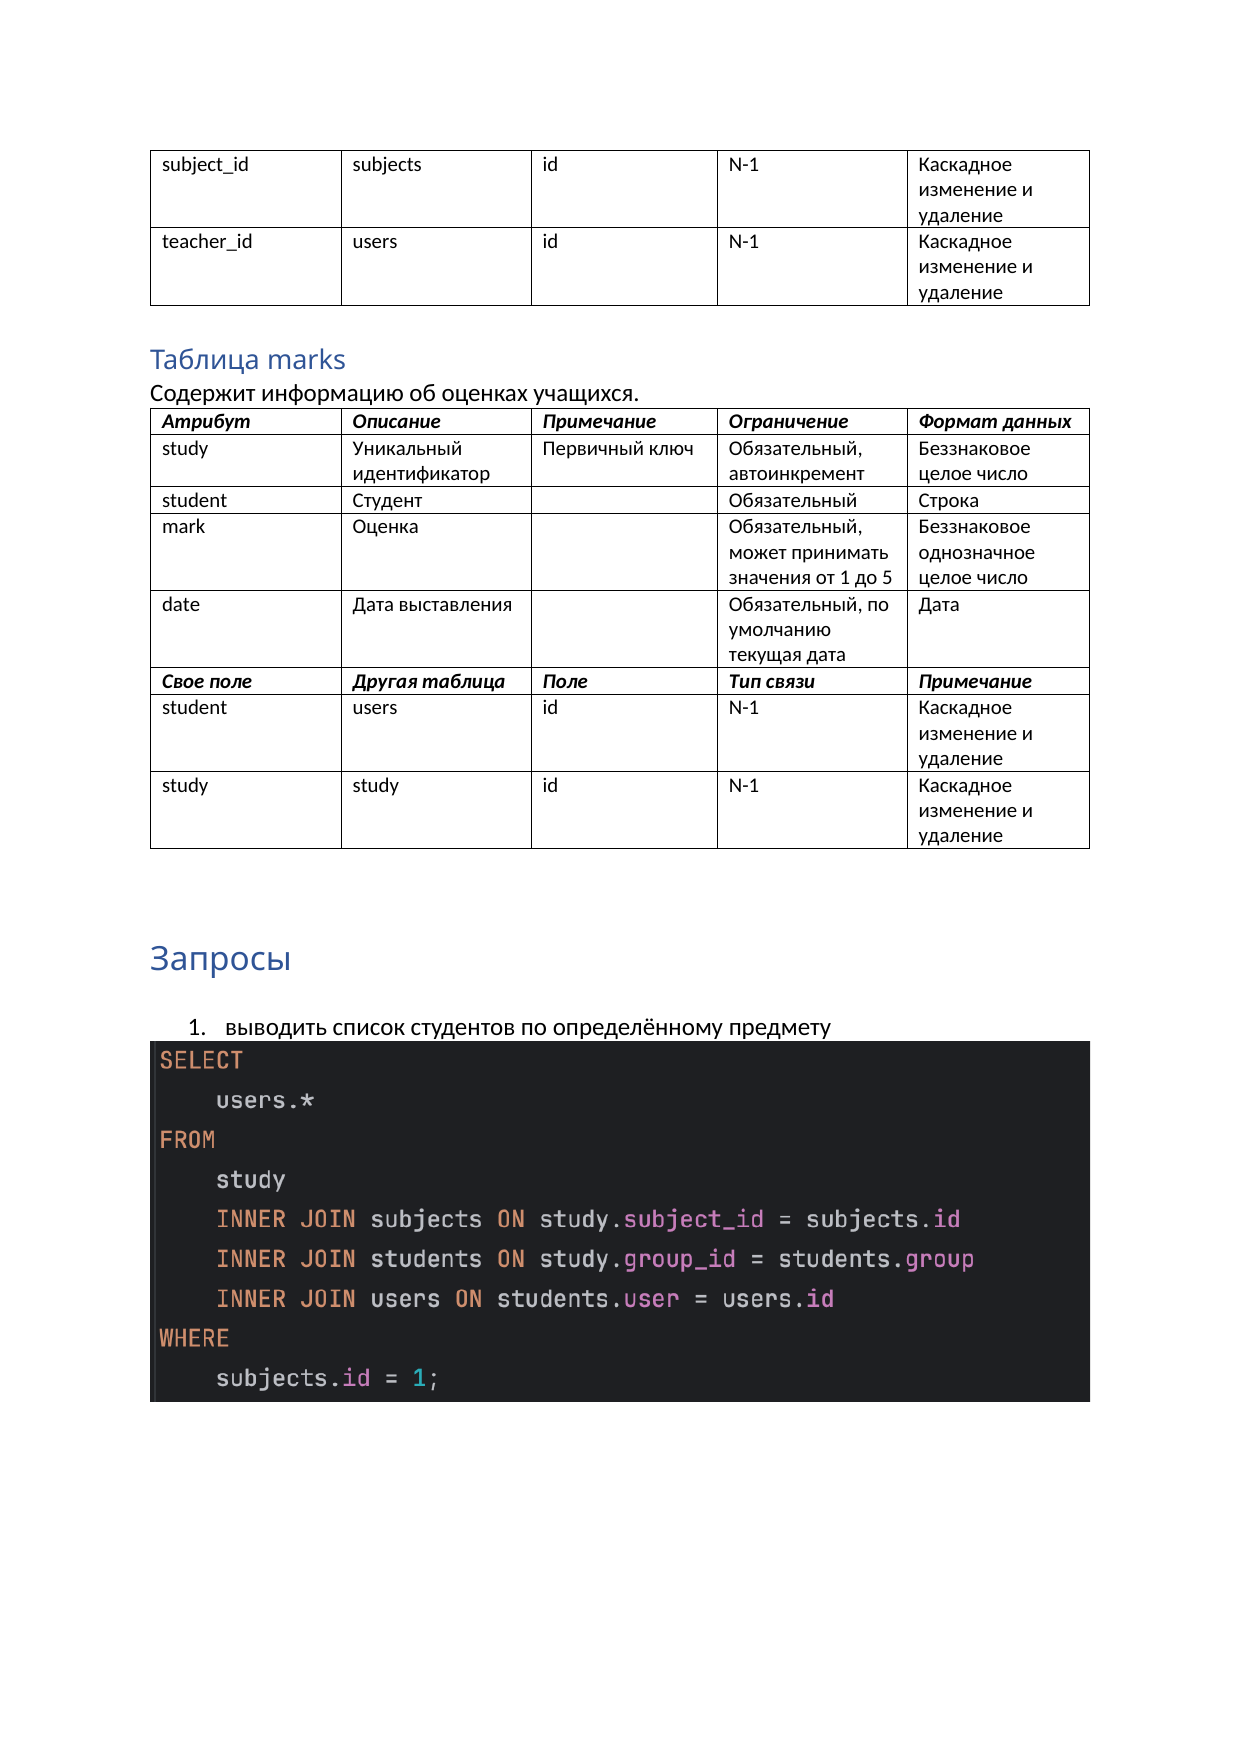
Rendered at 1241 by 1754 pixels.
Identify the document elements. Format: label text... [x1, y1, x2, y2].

table_cell Дата [908, 591, 1089, 667]
subtitle Запросы [150, 935, 1090, 981]
table_cell Уникальный идентификатор [342, 435, 531, 486]
table_cell Другая таблица [342, 668, 531, 693]
table_cell Свое поле [151, 668, 341, 693]
table_cell study [151, 435, 341, 486]
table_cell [908, 151, 1089, 227]
table_cell Строка [908, 487, 1089, 512]
table_cell subjects [342, 151, 531, 227]
table_cell [532, 487, 717, 512]
table_cell [532, 591, 717, 667]
table_cell mark [151, 514, 341, 590]
table_cell id [532, 228, 717, 304]
table_cell N-1 [718, 695, 907, 771]
table_cell [532, 514, 717, 590]
table_cell Обязательный, может принимать значения от 1 до 5 [718, 514, 907, 590]
table_cell Примечание [908, 668, 1089, 693]
table_cell Беззнаковое однозначное целое число [908, 514, 1089, 590]
table_cell id [532, 151, 717, 227]
table_cell subject_id [151, 151, 341, 227]
subtitle Таблица marks [150, 340, 1090, 377]
table_cell student [151, 695, 341, 771]
table_cell Поле [532, 668, 717, 693]
table_header Ограничение [718, 409, 907, 434]
table_header Формат данных [908, 409, 1089, 434]
table_header Описание [342, 409, 531, 434]
list выводить список студентов по определённому предмету [187, 1011, 1090, 1041]
table_cell Оценка [342, 514, 531, 590]
table_cell Дата выставления [342, 591, 531, 667]
table_cell Обязательный, по умолчанию текущая дата [718, 591, 907, 667]
table_cell Первичный ключ [532, 435, 717, 486]
table_cell Обязательный, автоинкремент [718, 435, 907, 486]
table_cell id [532, 772, 717, 848]
table_cell users [342, 695, 531, 771]
table_cell Обязательный [718, 487, 907, 512]
table_cell N-1 [718, 772, 907, 848]
table_cell Каскадное изменение и удаление [908, 772, 1089, 848]
table_cell Тип связи [718, 668, 907, 693]
table_cell id [532, 695, 717, 771]
table_cell date [151, 591, 341, 667]
table_cell study [151, 772, 341, 848]
picture [150, 1041, 1091, 1402]
table_header Примечание [532, 409, 717, 434]
text Содержит информацию об оценках учащихся. [150, 377, 1090, 408]
table_cell study [342, 772, 531, 848]
table_cell Каскадное изменение и удаление [908, 695, 1089, 771]
table_header Атрибут [151, 409, 341, 434]
table_cell teacher_id [151, 228, 341, 304]
table_cell N-1 [718, 151, 907, 227]
table_cell Каскадное изменение и удаление [908, 228, 1089, 304]
table_cell N-1 [718, 228, 907, 304]
table_cell Беззнаковое целое число [908, 435, 1089, 486]
table_cell Студент [342, 487, 531, 512]
table_cell student [151, 487, 341, 512]
table_cell users [342, 228, 531, 304]
